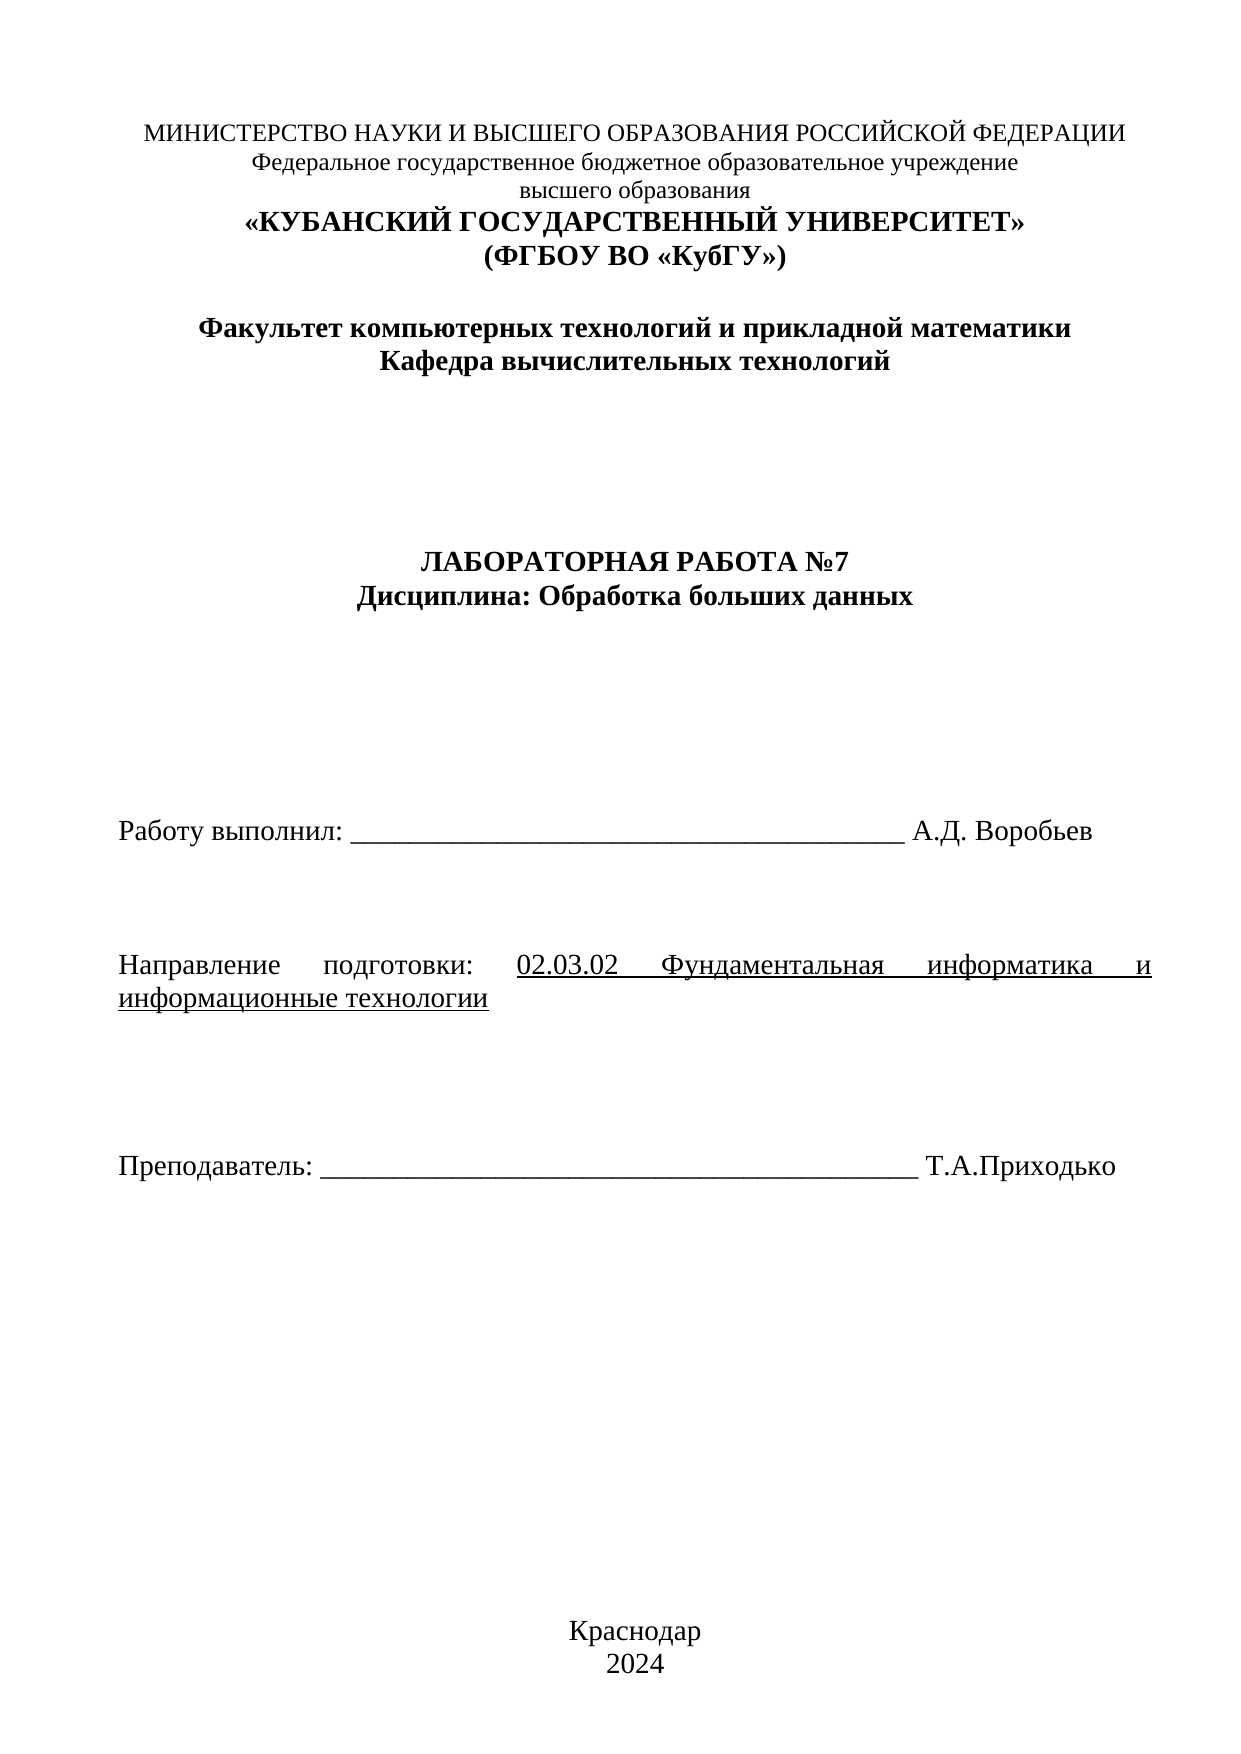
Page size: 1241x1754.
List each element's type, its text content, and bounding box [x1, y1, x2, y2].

text Кафедра вычислительных технологий [118, 343, 1152, 377]
text Преподаватель: _________________________________________ Т.А.Приходько [118, 1148, 1152, 1182]
text Работу выполнил: ______________________________________ А.Д. Воробьев [118, 813, 1152, 846]
text высшего образования [118, 176, 1152, 204]
text «КУБАНСКИЙ ГОСУДАРСТВЕННЫЙ УНИВЕРСИТЕТ» [118, 204, 1152, 238]
text Федеральное государственное бюджетное образовательное учреждение [118, 147, 1152, 176]
text Дисциплина: Обработка больших данных [118, 578, 1152, 612]
text Министерство науки и высшего образования Российской Федерации [118, 118, 1152, 147]
text Факультет компьютерных технологий и прикладной математики [118, 310, 1152, 343]
text Направление подготовки: 02.03.02 Фундаментальная информатика и информационные технологии [118, 947, 1152, 1014]
text (ФГБОУ ВО «КубГУ») [118, 238, 1152, 271]
text ЛАБОРАТОРНАЯ РАБОТА №7 [118, 544, 1152, 578]
